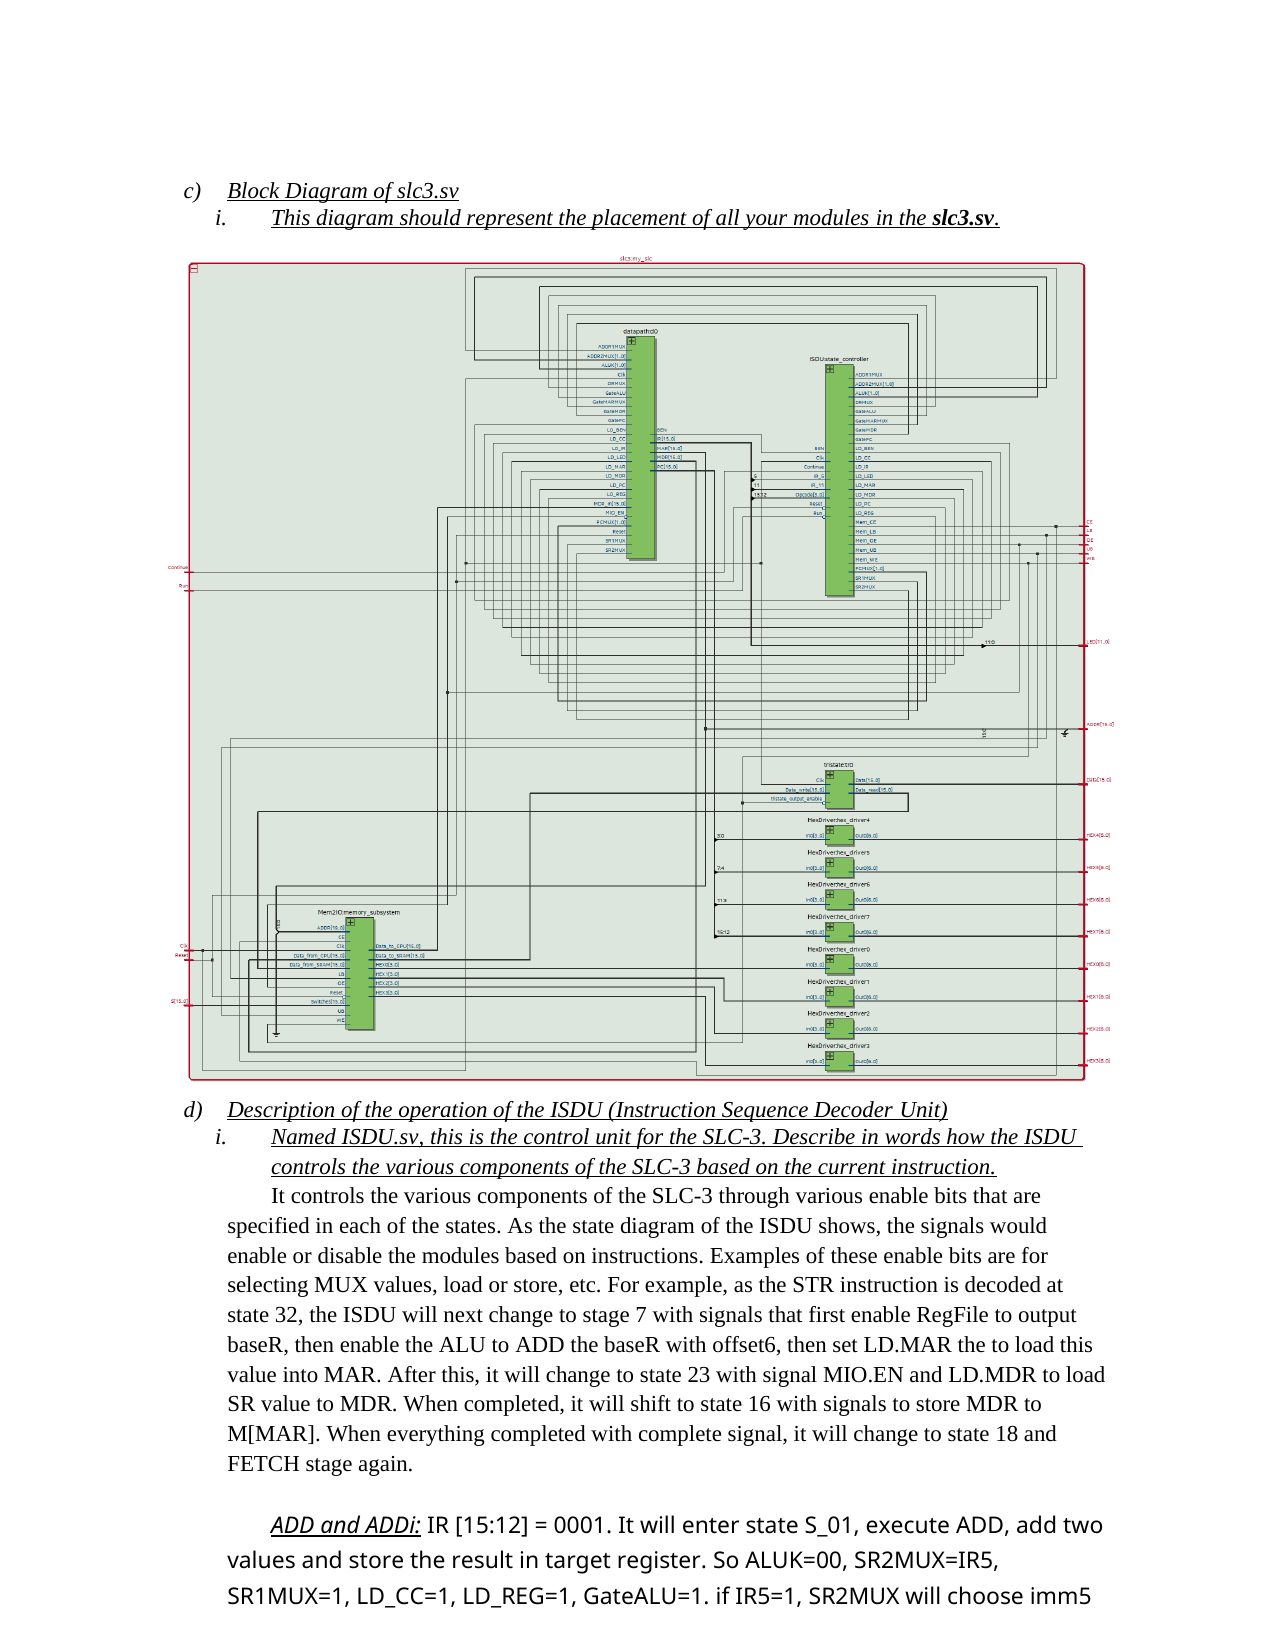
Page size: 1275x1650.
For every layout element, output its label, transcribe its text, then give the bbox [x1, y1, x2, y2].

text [227, 1509, 1107, 1611]
list Named ISDU.sv, this is the control unit for the SLC-3. Describe in words how the ISDU controls the various components of the SLC-3 based on the current instruction. [227, 1123, 1107, 1179]
list This diagram should represent the placement of all your modules in the slc3.sv. [227, 204, 1114, 231]
list Description of the operation of the ISDU (Instruction Sequence Decoder Unit) [183, 1095, 1135, 1123]
text It controls the various components of the SLC-3 through various enable bits that are specified in each of the states. As the state diagram of the ISDU shows, the signals would enable or disable the modules based on instructions. Examples of these enable bits are for selecting MUX values, load or store, etc. For example, as the STR instruction is decoded at state 32, the ISDU will next change to stage 7 with signals that first enable RegFile to output baseR, then enable the ALU to ADD the baseR with offset6, then set LD.MAR the to load this value into MAR. After this, it will change to state 23 with signal MIO.EN and LD.MDR to load SR value to MDR. When completed, it will shift to state 16 with signals to store MDR to M[MAR]. When everything completed with complete signal, it will change to state 18 and FETCH stage again. [227, 1182, 1107, 1476]
list Block Diagram of slc3.sv [183, 174, 1135, 204]
picture [139, 233, 1136, 1093]
